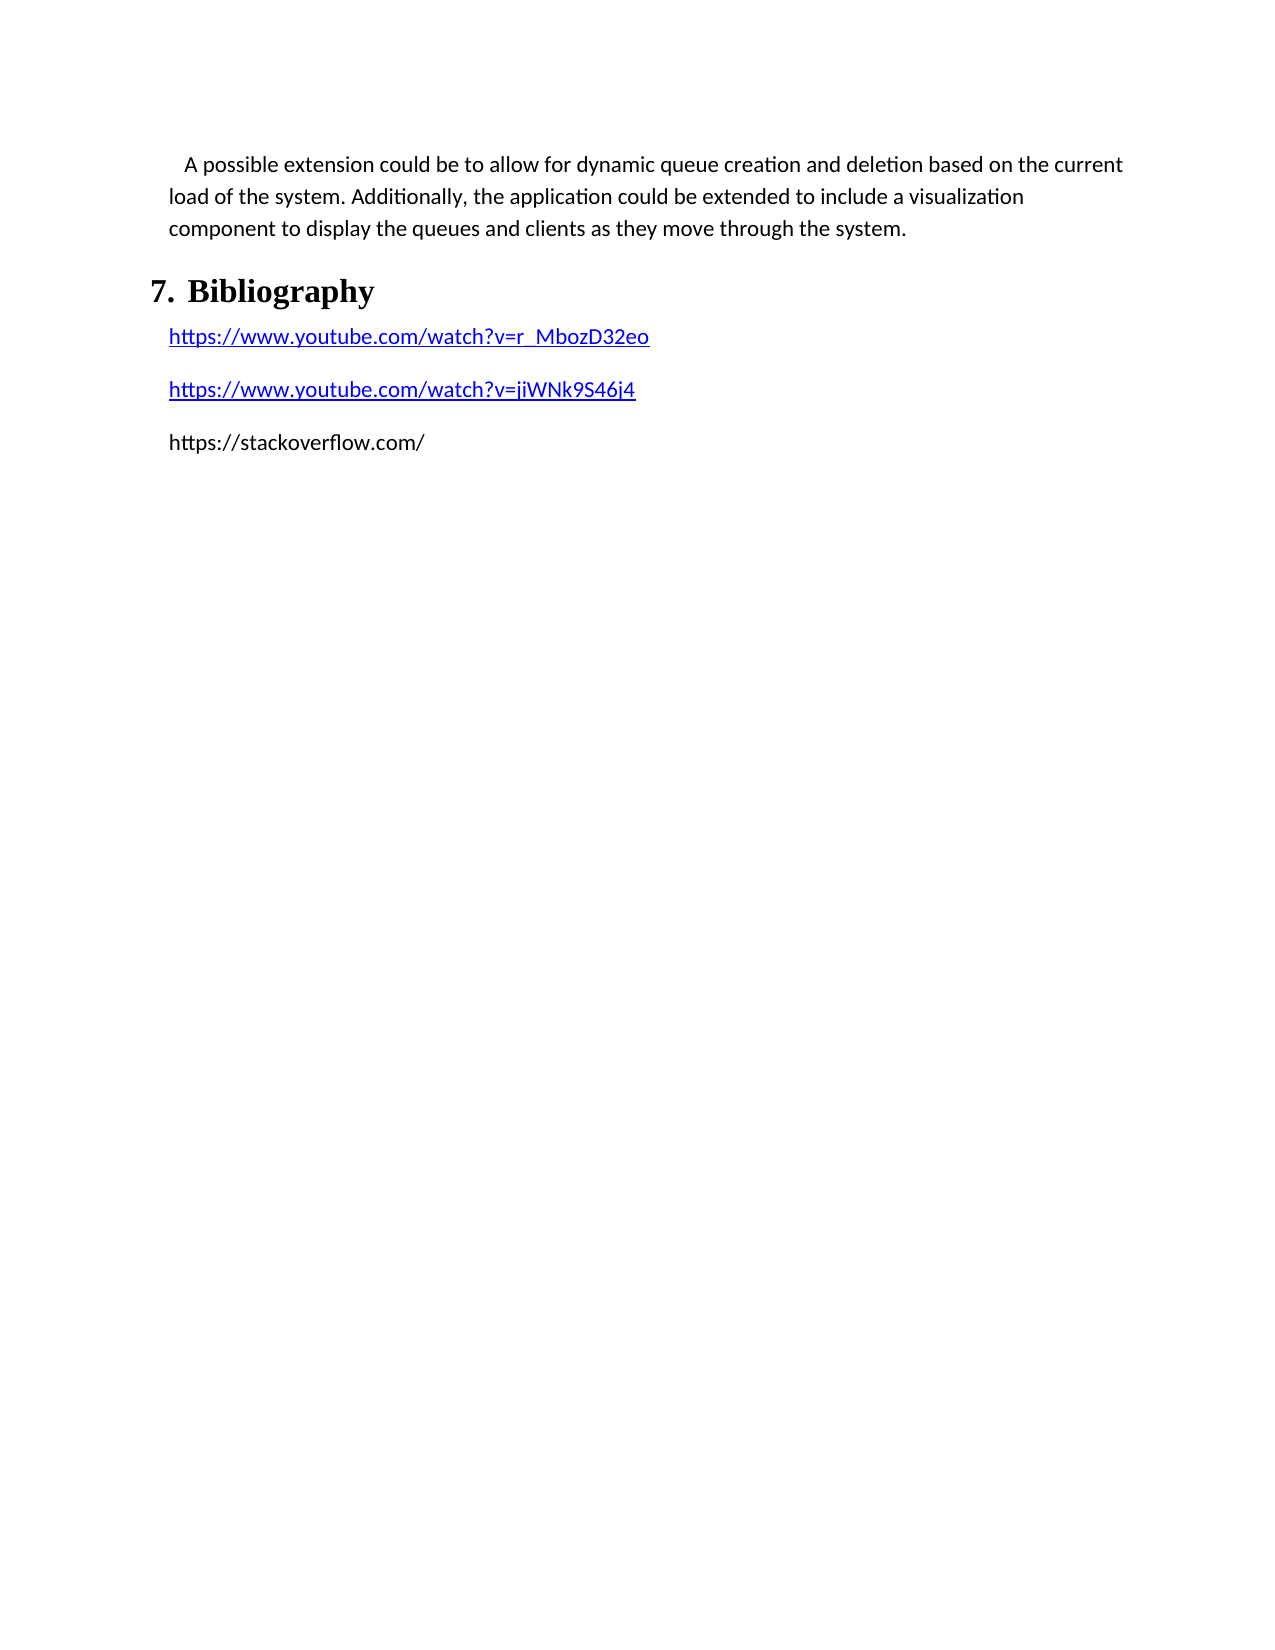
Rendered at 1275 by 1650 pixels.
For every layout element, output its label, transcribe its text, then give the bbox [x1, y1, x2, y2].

text https://stackoverflow.com/ [169, 428, 1125, 456]
text A possible extension could be to allow for dynamic queue creation and deletion based on the current load of the system. Additionally, the application could be extended to include a visualization component to display the queues and clients as they move through the system. [169, 150, 1125, 242]
subtitle Bibliography [150, 272, 1125, 310]
text https://www.youtube.com/watch?v=r_MbozD32eo [169, 322, 1125, 350]
text https://www.youtube.com/watch?v=jiWNk9S46j4 [169, 375, 1125, 403]
